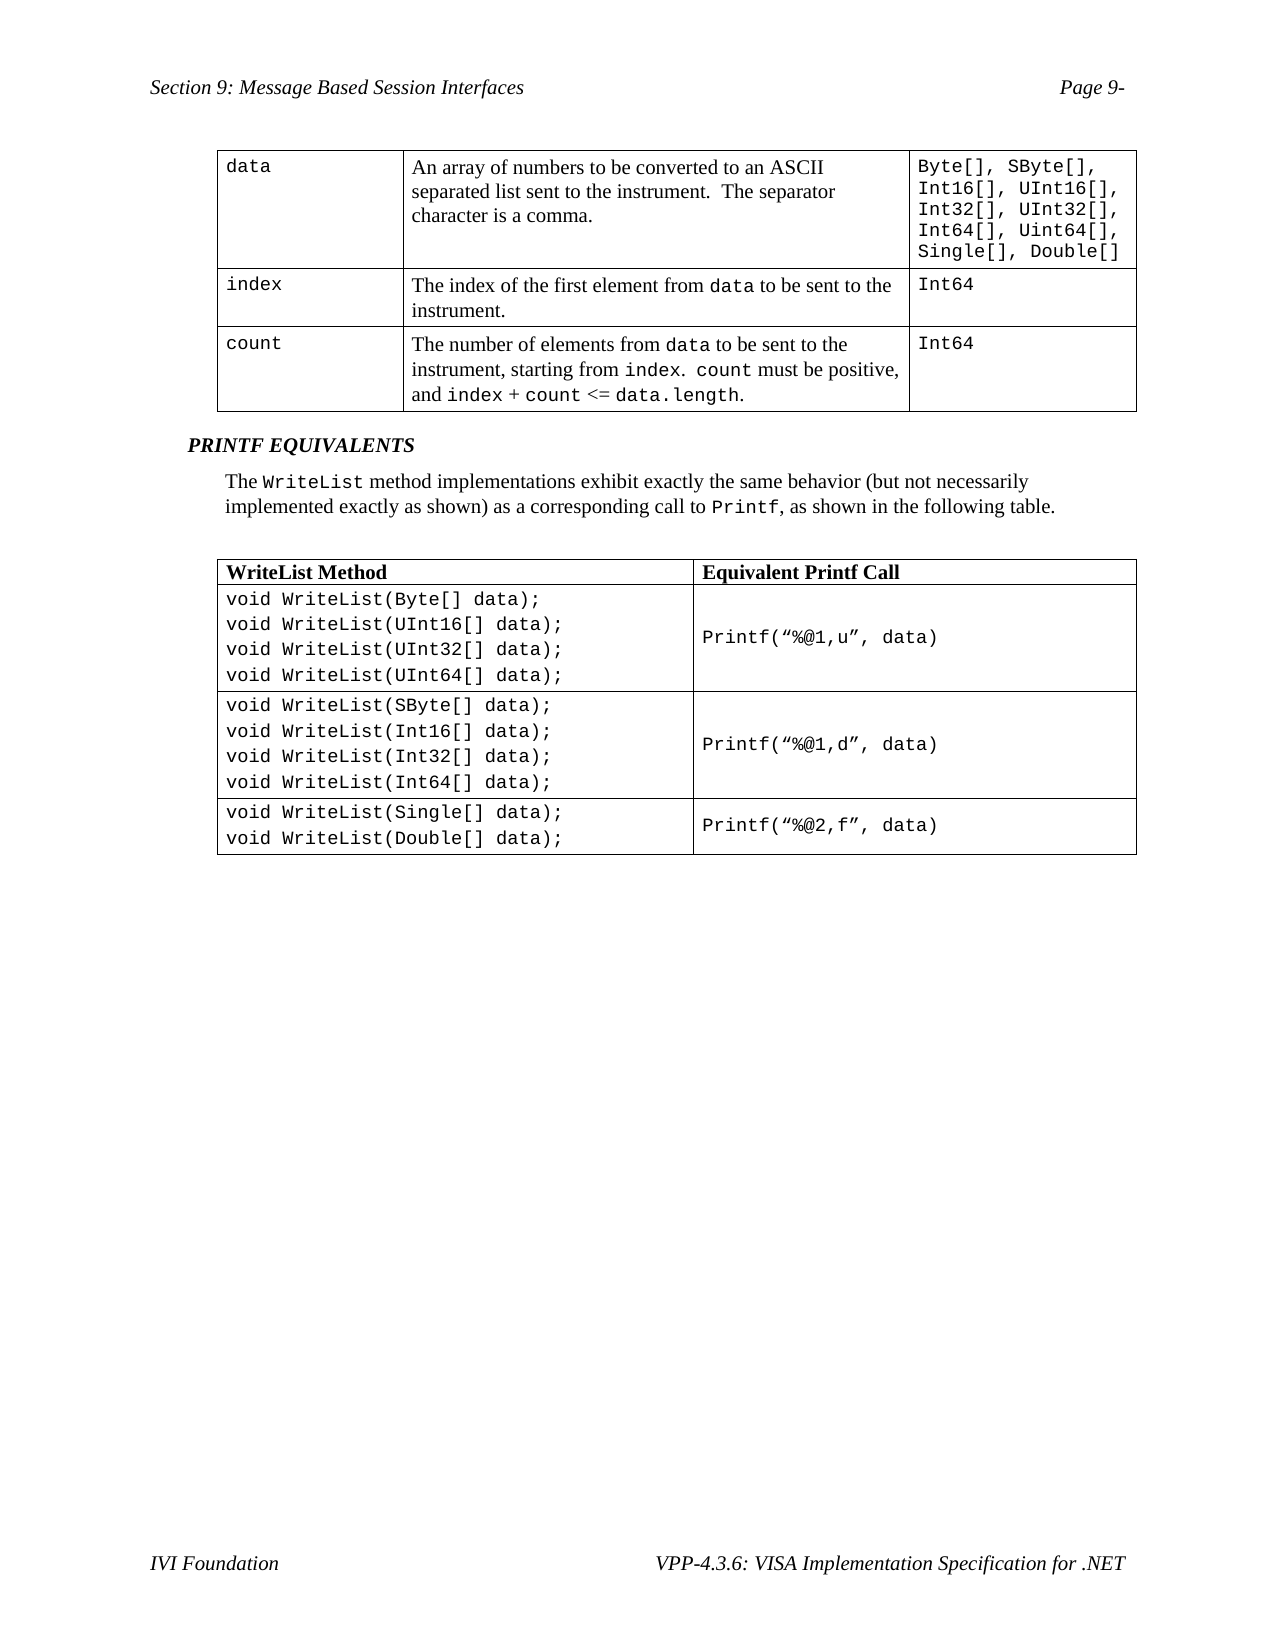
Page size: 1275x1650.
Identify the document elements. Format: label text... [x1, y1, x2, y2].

text The WriteList method implementations exhibit exactly the same behavior (but not necessarily implemented exactly as shown) as a corresponding call to Printf, as shown in the following table. [225, 469, 1125, 519]
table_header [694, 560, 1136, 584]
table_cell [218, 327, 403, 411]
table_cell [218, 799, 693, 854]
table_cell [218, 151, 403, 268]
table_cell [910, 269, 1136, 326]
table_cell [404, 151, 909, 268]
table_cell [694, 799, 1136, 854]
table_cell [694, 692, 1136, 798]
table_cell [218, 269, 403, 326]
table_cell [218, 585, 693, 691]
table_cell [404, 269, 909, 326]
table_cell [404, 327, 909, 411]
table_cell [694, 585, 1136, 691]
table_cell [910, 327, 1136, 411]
subtitle PRINTF Equivalents [187, 433, 1125, 457]
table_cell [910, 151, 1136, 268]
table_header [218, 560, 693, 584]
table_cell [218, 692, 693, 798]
